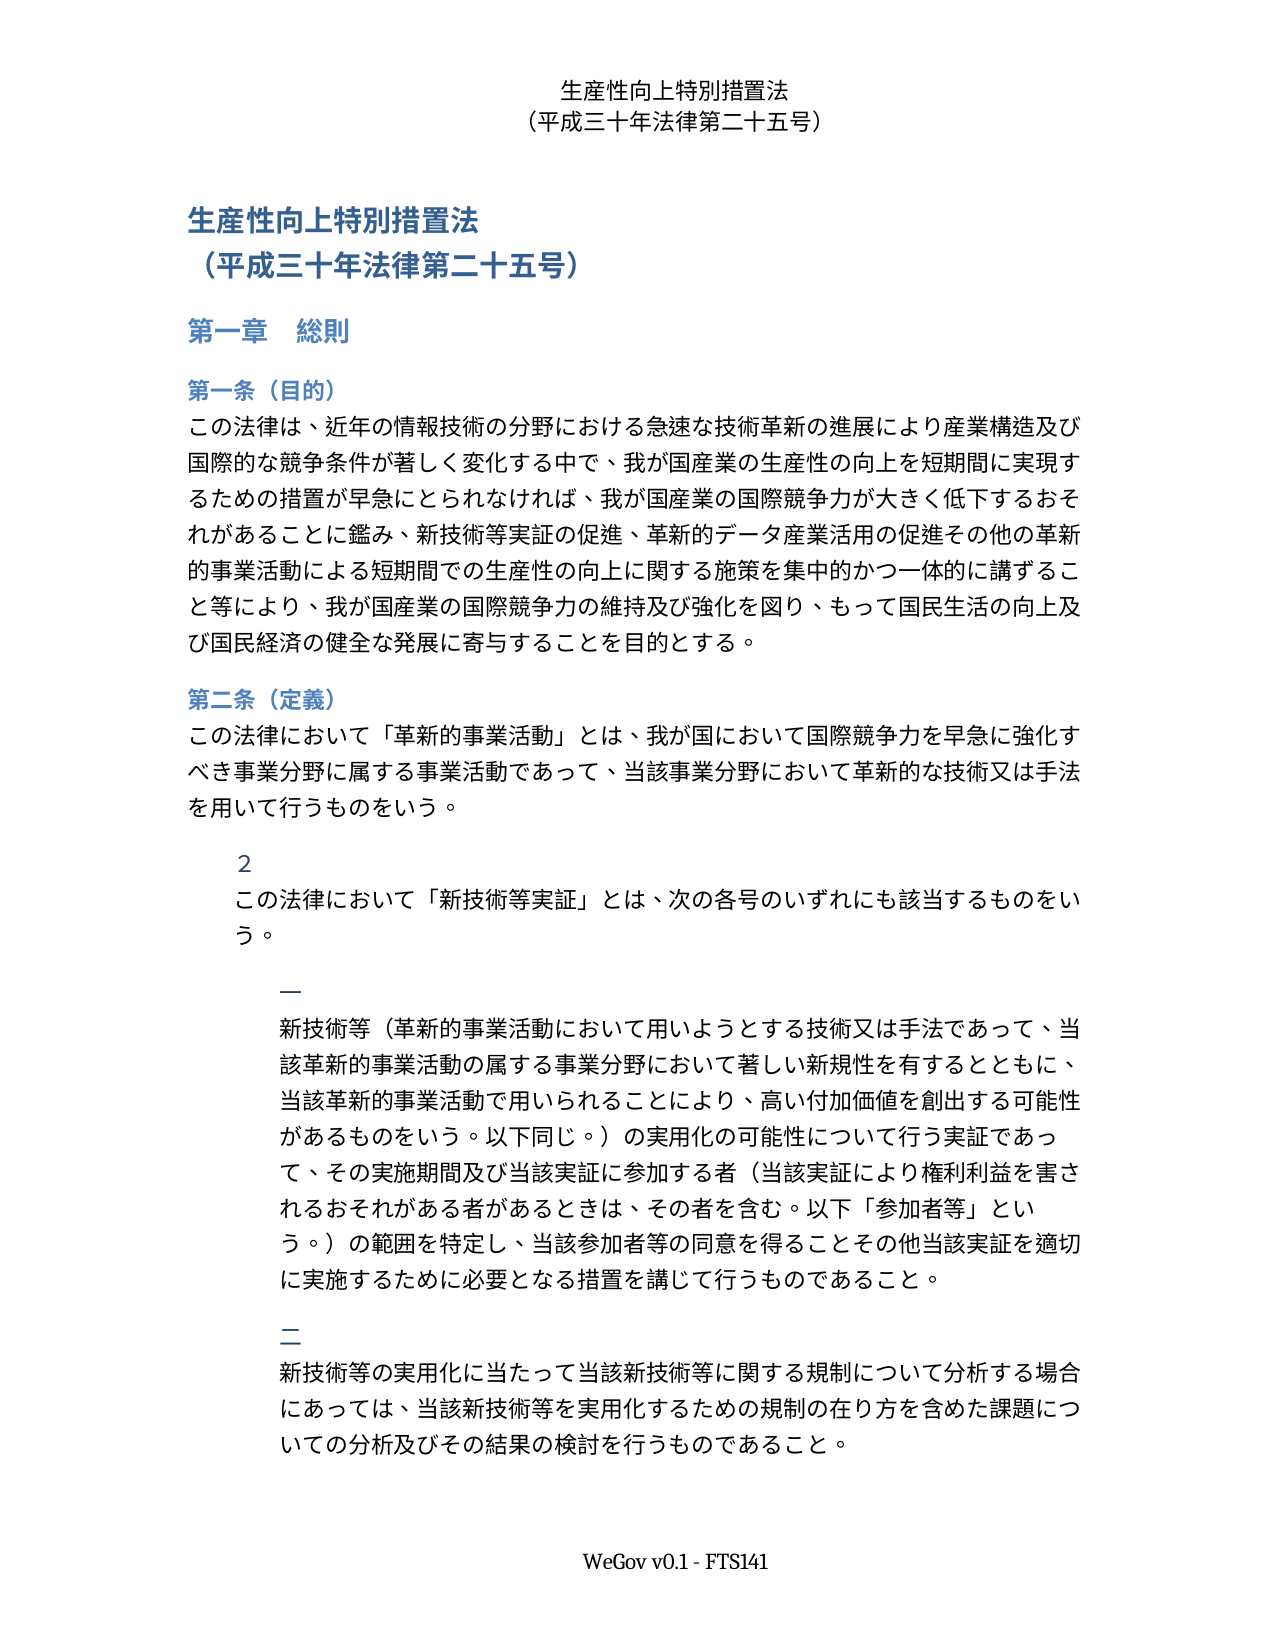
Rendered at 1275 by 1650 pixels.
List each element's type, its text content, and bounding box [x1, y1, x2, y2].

text 新技術等（革新的事業活動において用いようとする技術又は手法であって、当該革新的事業活動の属する事業分野において著しい新規性を有するとともに、当該革新的事業活動で用いられることにより、高い付加価値を創出する可能性があるものをいう。以下同じ。）の実用化の可能性について行う実証であって、その実施期間及び当該実証に参加する者（当該実証により権利利益を害されるおそれがある者があるときは、その者を含む。以下「参加者等」という。）の範囲を特定し、当該参加者等の同意を得ることその他当該実証を適切に実施するために必要となる措置を講じて行うものであること。 [279, 1013, 1087, 1296]
text この法律において「新技術等実証」とは、次の各号のいずれにも該当するものをいう。 [233, 884, 1087, 951]
subtitle 一 [279, 977, 1087, 1008]
subtitle 第一章 総則 [187, 312, 1087, 349]
subtitle ２ [233, 848, 1087, 879]
text この法律は、近年の情報技術の分野における急速な技術革新の進展により産業構造及び国際的な競争条件が著しく変化する中で、我が国産業の生産性の向上を短期間に実現するための措置が早急にとられなければ、我が国産業の国際競争力が大きく低下するおそれがあることに鑑み、新技術等実証の促進、革新的データ産業活用の促進その他の革新的事業活動による短期間での生産性の向上に関する施策を集中的かつ一体的に講ずること等により、我が国産業の国際競争力の維持及び強化を図り、もって国民生活の向上及び国民経済の健全な発展に寄与することを目的とする。 [187, 411, 1087, 658]
subtitle 第二条（定義） [187, 684, 1087, 715]
subtitle 第一条（目的） [187, 375, 1087, 407]
text 新技術等の実用化に当たって当該新技術等に関する規制について分析する場合にあっては、当該新技術等を実用化するための規制の在り方を含めた課題についての分析及びその結果の検討を行うものであること。 [279, 1357, 1087, 1460]
text この法律において「革新的事業活動」とは、我が国において国際競争力を早急に強化すべき事業分野に属する事業活動であって、当該事業分野において革新的な技術又は手法を用いて行うものをいう。 [187, 719, 1087, 823]
subtitle 生産性向上特別措置法 （平成三十年法律第二十五号） [187, 200, 1087, 285]
subtitle 二 [279, 1321, 1087, 1352]
